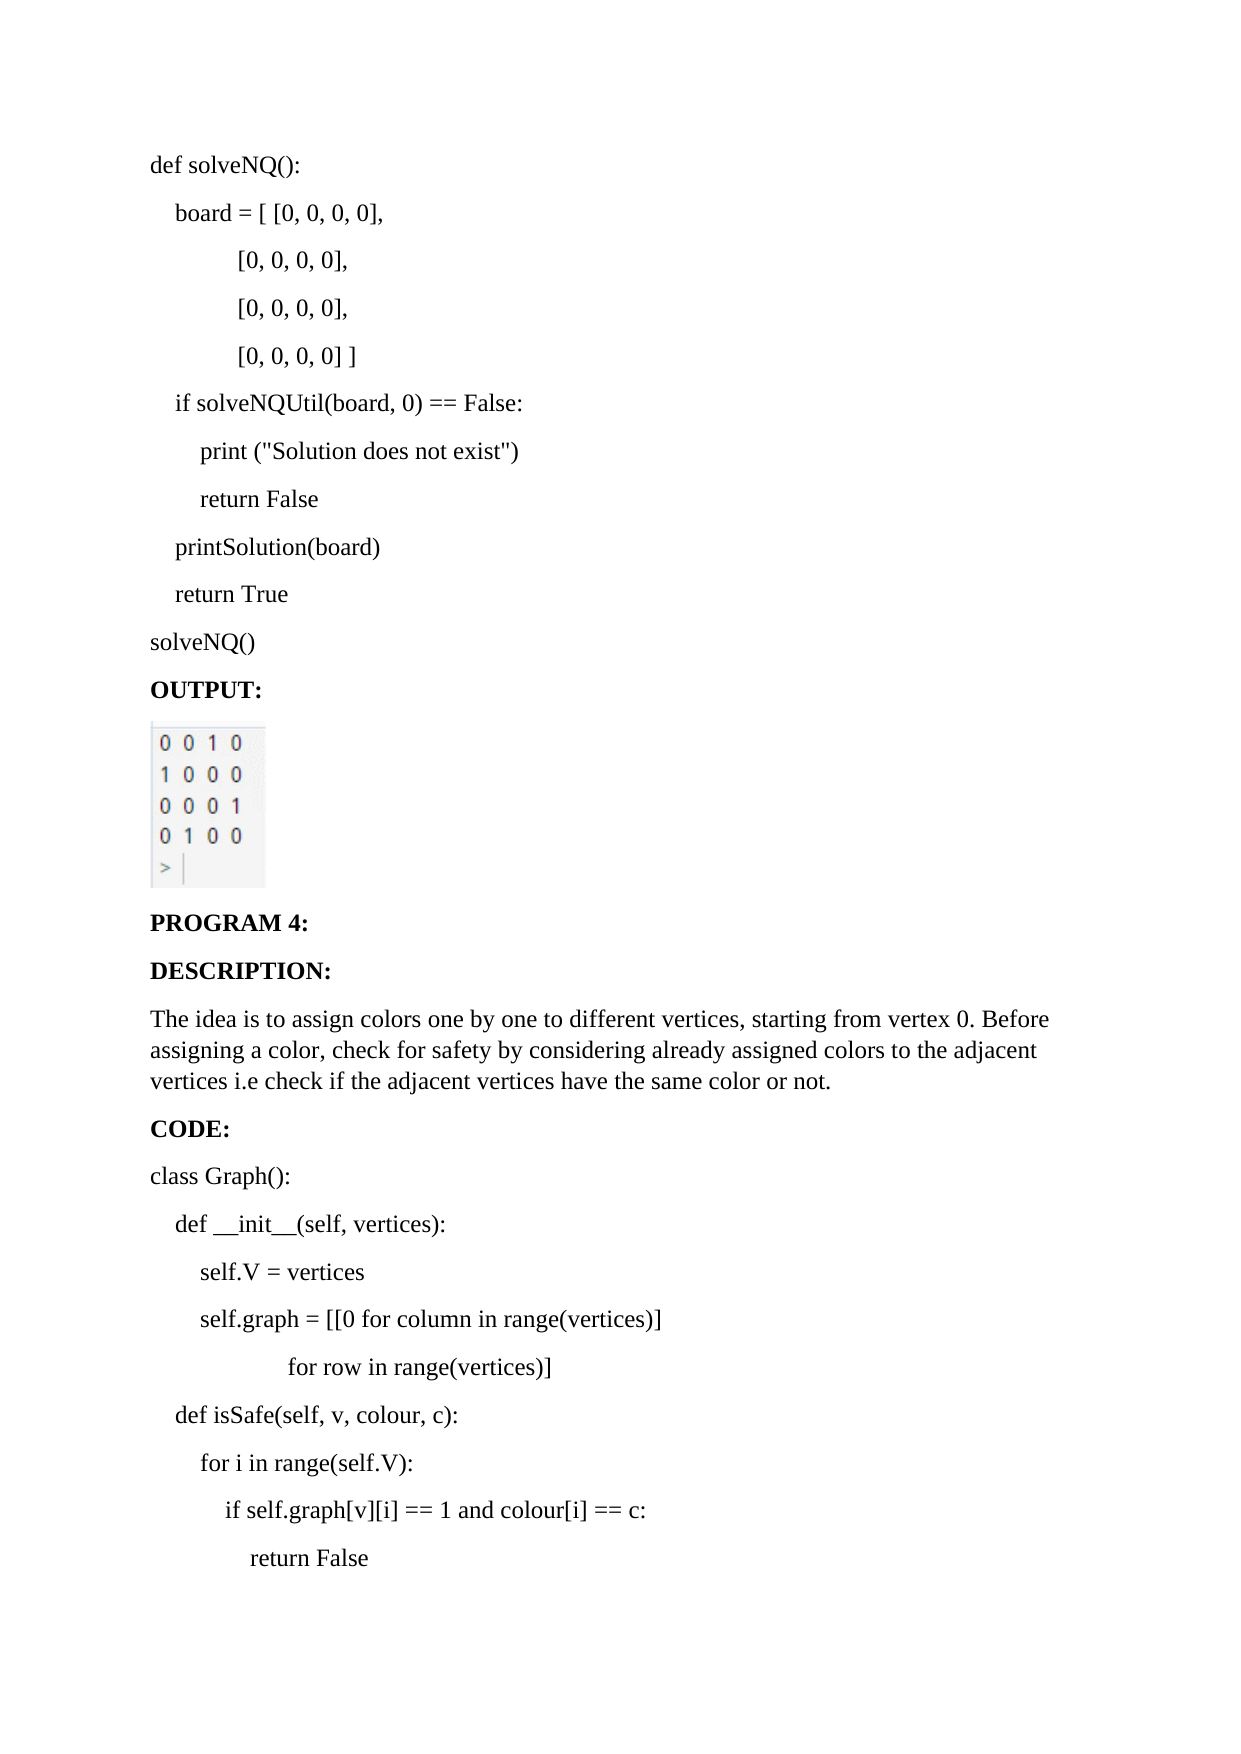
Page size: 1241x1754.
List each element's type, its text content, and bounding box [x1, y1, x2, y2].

text def solveNQ(): [150, 150, 1090, 179]
picture [150, 721, 266, 888]
text [0, 0, 0, 0] ] [150, 341, 1090, 369]
text printSolution(board) [150, 532, 1090, 560]
text CODE: [150, 1114, 1090, 1142]
text def isSafe(self, v, colour, c): [150, 1400, 1090, 1429]
text return True [150, 579, 1090, 608]
text self.graph = [[0 for column in range(vertices)] [150, 1304, 1090, 1333]
text class Graph(): [150, 1161, 1090, 1190]
text self.V = vertices [150, 1257, 1090, 1286]
text return False [150, 1543, 1090, 1572]
text DESCRIPTION: [150, 956, 1090, 985]
text print ("Solution does not exist") [150, 436, 1090, 465]
text OUTPUT: [150, 675, 1090, 703]
text return False [150, 484, 1090, 513]
text for i in range(self.V): [150, 1448, 1090, 1476]
text PROGRAM 4: [150, 722, 1090, 937]
text if self.graph[v][i] == 1 and colour[i] == c: [150, 1495, 1090, 1524]
text The idea is to assign colors one by one to different vertices, starting from vertex 0. Before assigning a color, check for safety by considering already assigned colors to the adjacent vertices i.e check if the adjacent vertices have the same color or not. [150, 1004, 1090, 1095]
text board = [ [0, 0, 0, 0], [150, 198, 1090, 226]
text [0, 0, 0, 0], [150, 245, 1090, 274]
text solveNQ() [150, 627, 1090, 656]
text [0, 0, 0, 0], [150, 293, 1090, 322]
text for row in range(vertices)] [150, 1352, 1090, 1381]
text if solveNQUtil(board, 0) == False: [150, 388, 1090, 417]
text def __init__(self, vertices): [150, 1209, 1090, 1238]
